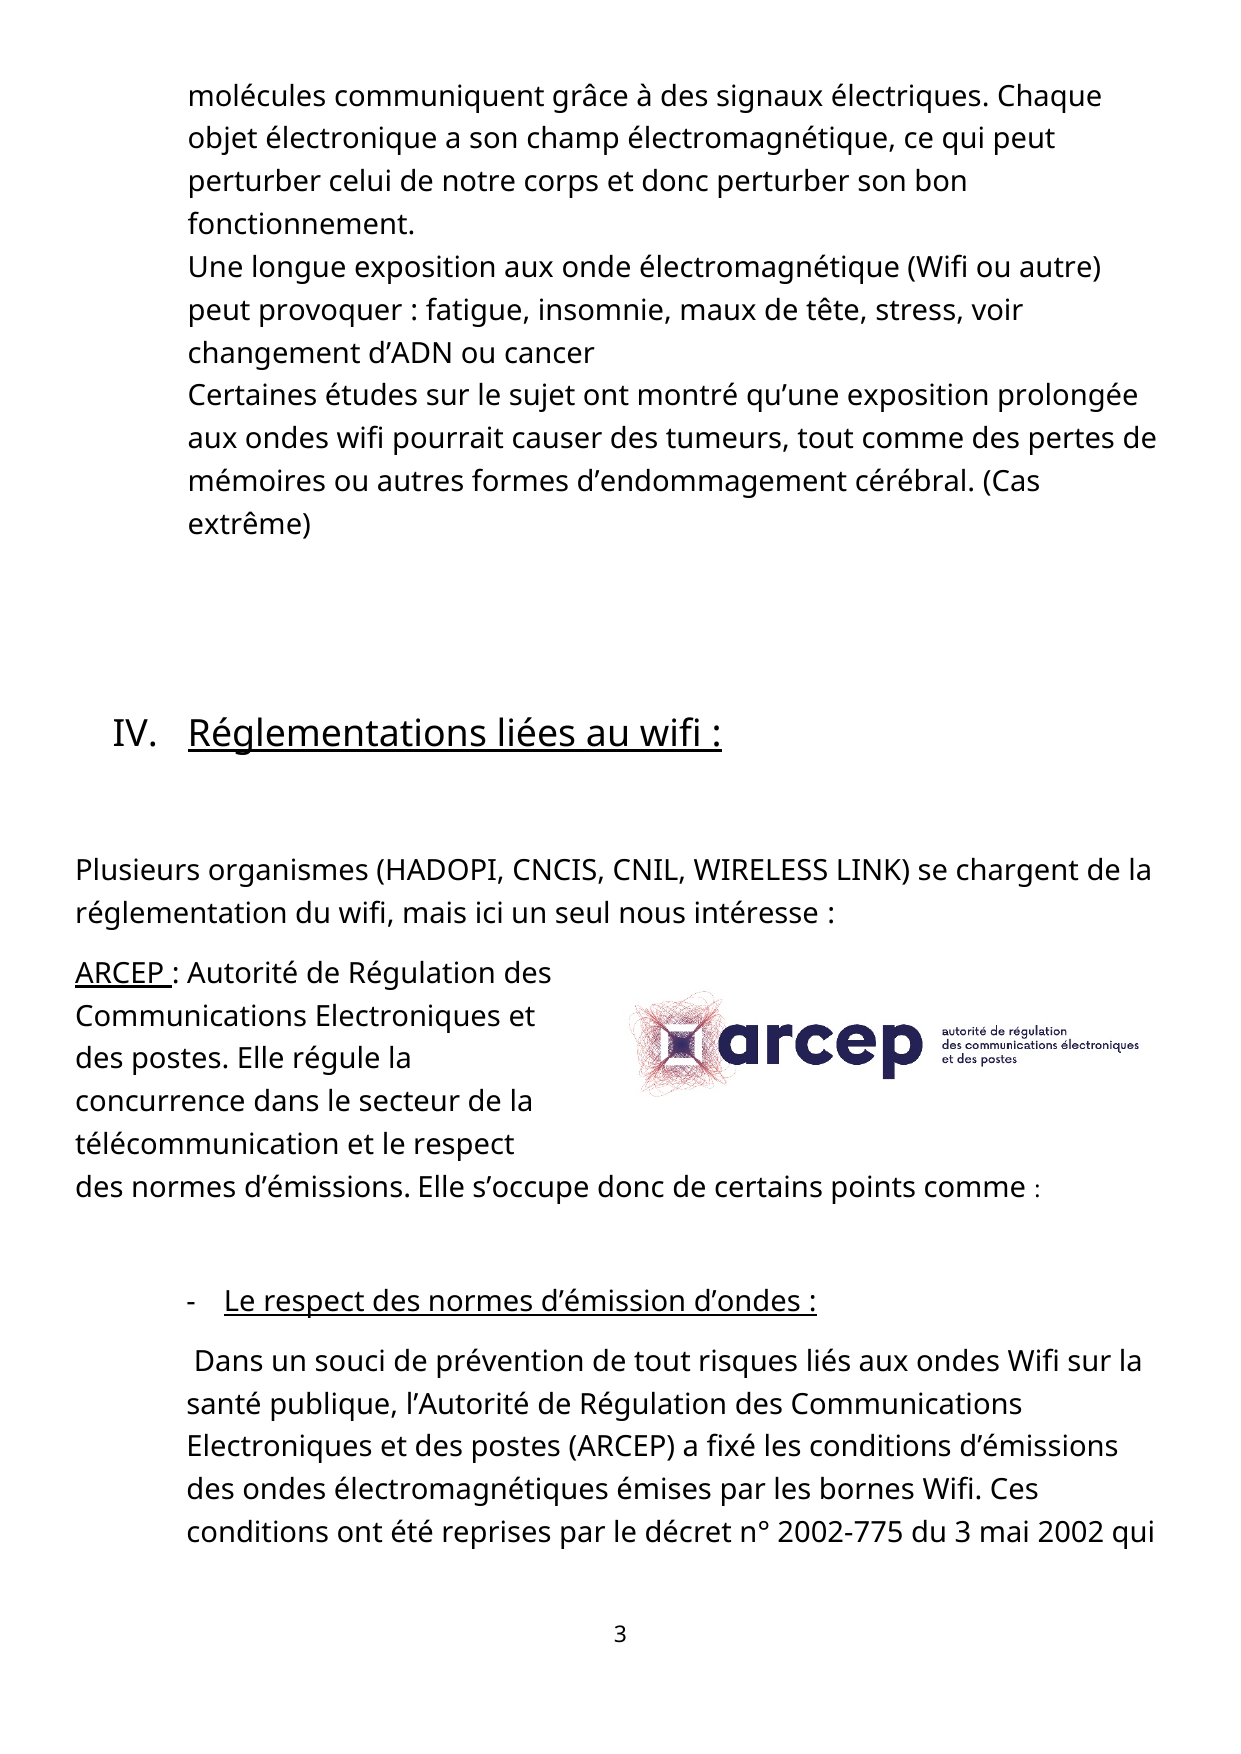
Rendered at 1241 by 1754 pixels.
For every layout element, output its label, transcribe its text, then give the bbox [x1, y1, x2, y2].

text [186, 1340, 1165, 1551]
list Une longue exposition aux onde électromagnétique (Wifi ou autre) peut provoquer : fatigue, insomnie, maux de tête, stress, voir changement d’ADN ou cancer [187, 246, 1165, 372]
picture [578, 954, 1156, 1129]
text Plusieurs organismes (HADOPI, CNCIS, CNIL, WIRELESS LINK) se chargent de la réglementation du wifi, mais ici un seul nous intéresse : [75, 850, 1165, 932]
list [187, 75, 1165, 243]
list Réglementations liées au wifi : [112, 706, 1165, 757]
list Certaines études sur le sujet ont montré qu’une exposition prolongée aux ondes wifi pourrait causer des tumeurs, tout comme des pertes de mémoires ou autres formes d’endommagement cérébral. (Cas extrême) [187, 375, 1165, 543]
list Le respect des normes d’émission d’ondes : [186, 1281, 1165, 1320]
